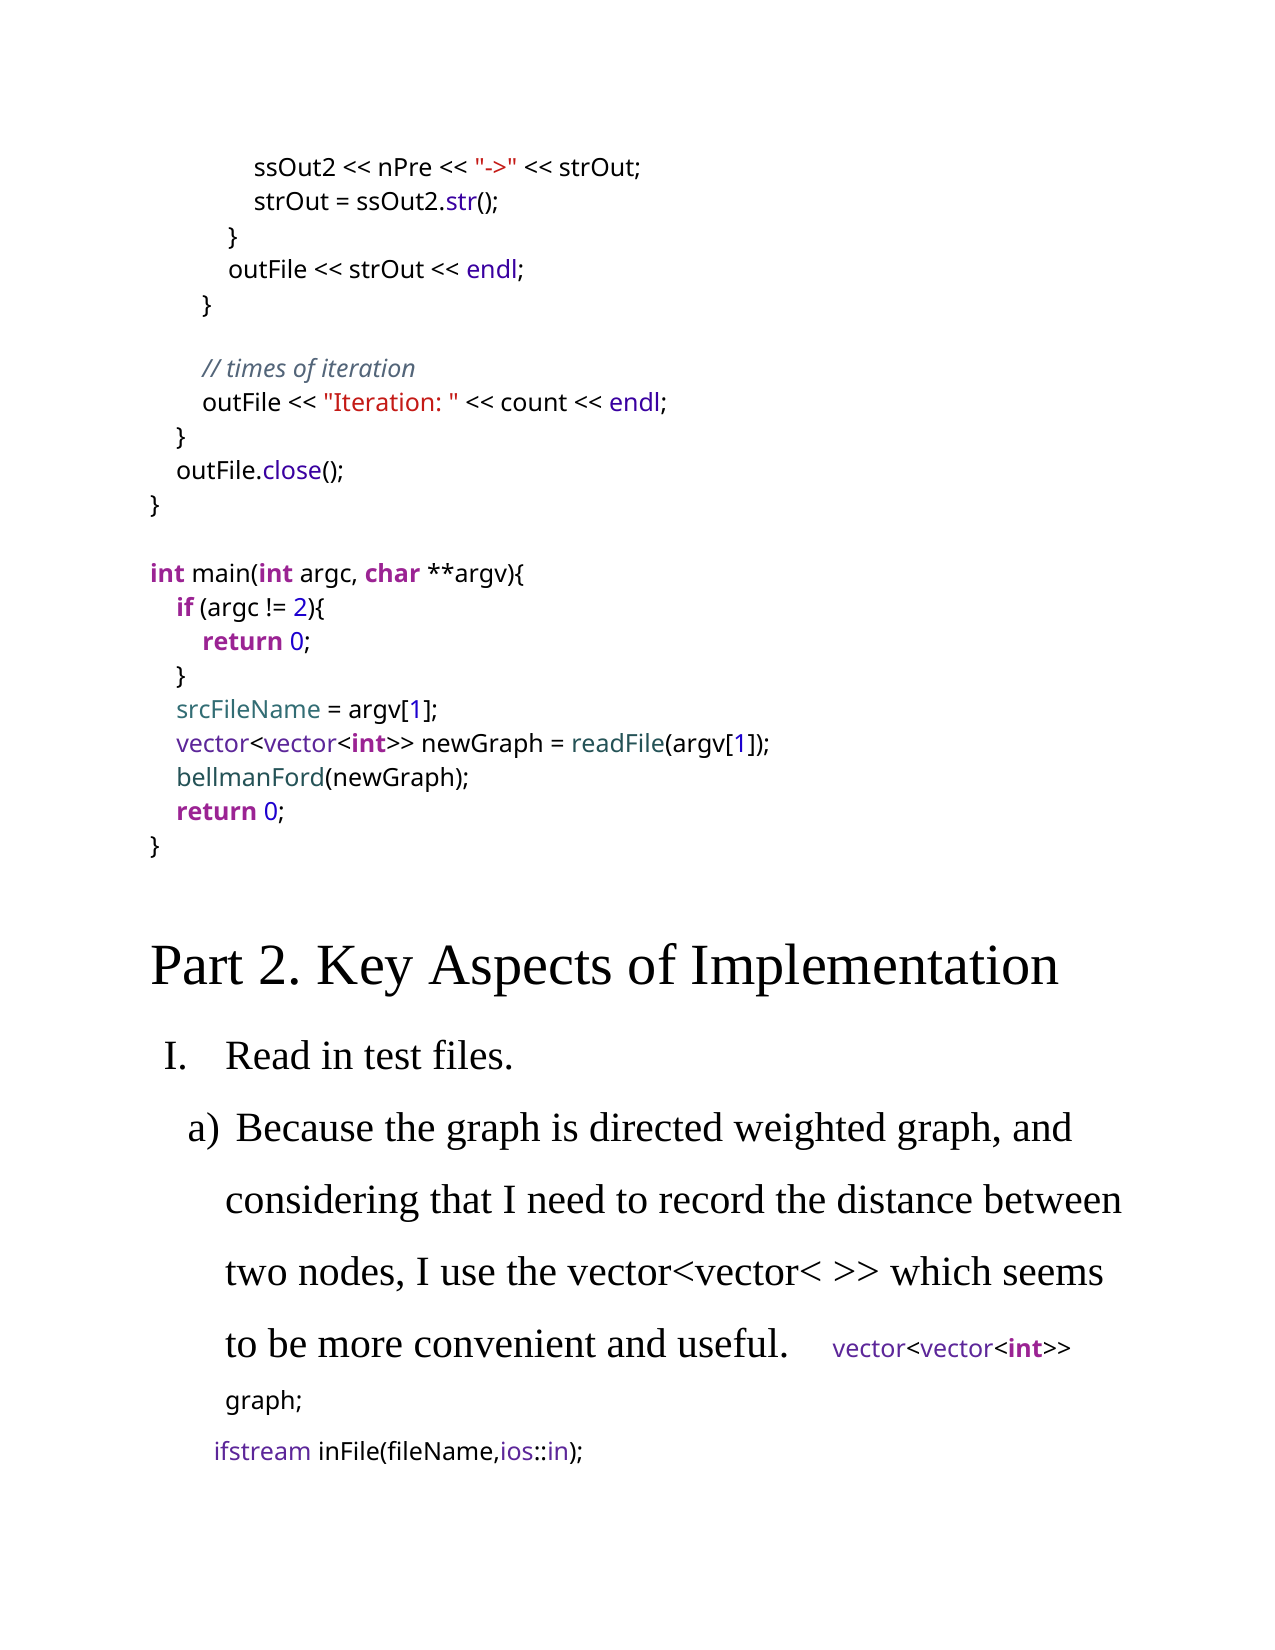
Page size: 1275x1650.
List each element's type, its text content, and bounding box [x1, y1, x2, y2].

text ssOut2 << nPre << "->" << strOut; [150, 150, 1125, 184]
text } [150, 487, 1125, 521]
text } [150, 218, 1125, 252]
text outFile << strOut << endl; [150, 252, 1125, 286]
list Because the graph is directed weighted graph, and considering that I need to record the distance between two nodes, I use the vector<vector< >> which seems to be more convenient and useful. vector<vector<int>> graph; [187, 1102, 1125, 1417]
text } [150, 419, 1125, 453]
text int main(int argc, char **argv){ [150, 555, 1125, 589]
text } [150, 657, 1125, 691]
text if (argc != 2){ [150, 589, 1125, 623]
text Part 2. Key Aspects of Implementation [150, 930, 1125, 997]
text outFile << "Iteration: " << count << endl; [150, 385, 1125, 419]
text outFile.close(); [150, 453, 1125, 487]
text bellmanFord(newGraph); [150, 759, 1125, 794]
text return 0; [150, 794, 1125, 828]
list Read in test files. [187, 1031, 1125, 1078]
text vector<vector<int>> newGraph = readFile(argv[1]); [150, 726, 1125, 759]
text } [150, 286, 1125, 320]
text } [150, 828, 1125, 862]
text // times of iteration [150, 351, 1125, 385]
text srcFileName = argv[1]; [150, 691, 1125, 726]
text ifstream inFile(fileName,ios::in); [187, 1434, 1125, 1468]
text return 0; [150, 623, 1125, 657]
text strOut = ssOut2.str(); [150, 184, 1125, 218]
